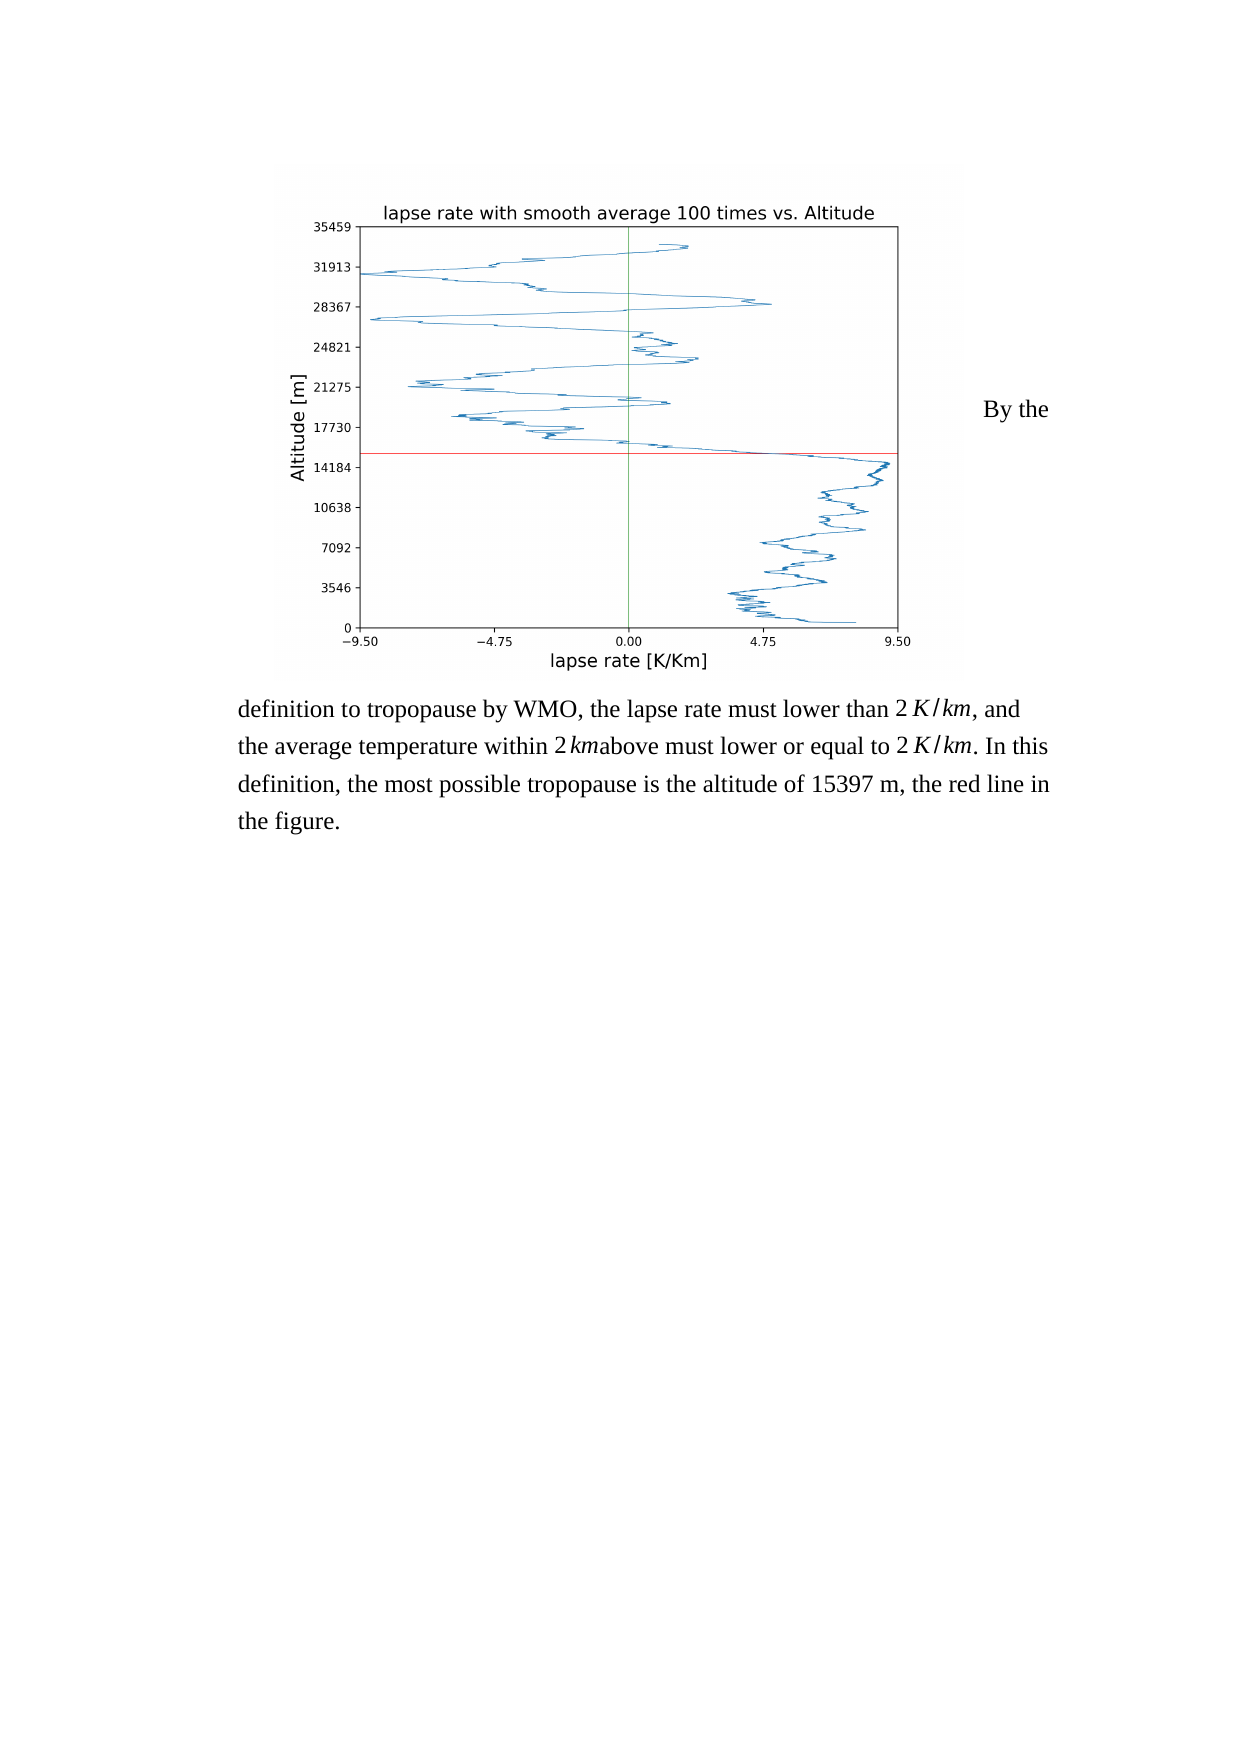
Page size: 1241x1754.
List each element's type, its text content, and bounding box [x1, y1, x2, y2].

picture [273, 164, 963, 680]
list By the definition to tropopause by WMO, the lapse rate must lower than , and the average temperature within above must lower or equal to . In this definition, the most possible tropopause is the altitude of 15397 m, the red line in the figure. [238, 389, 1053, 839]
